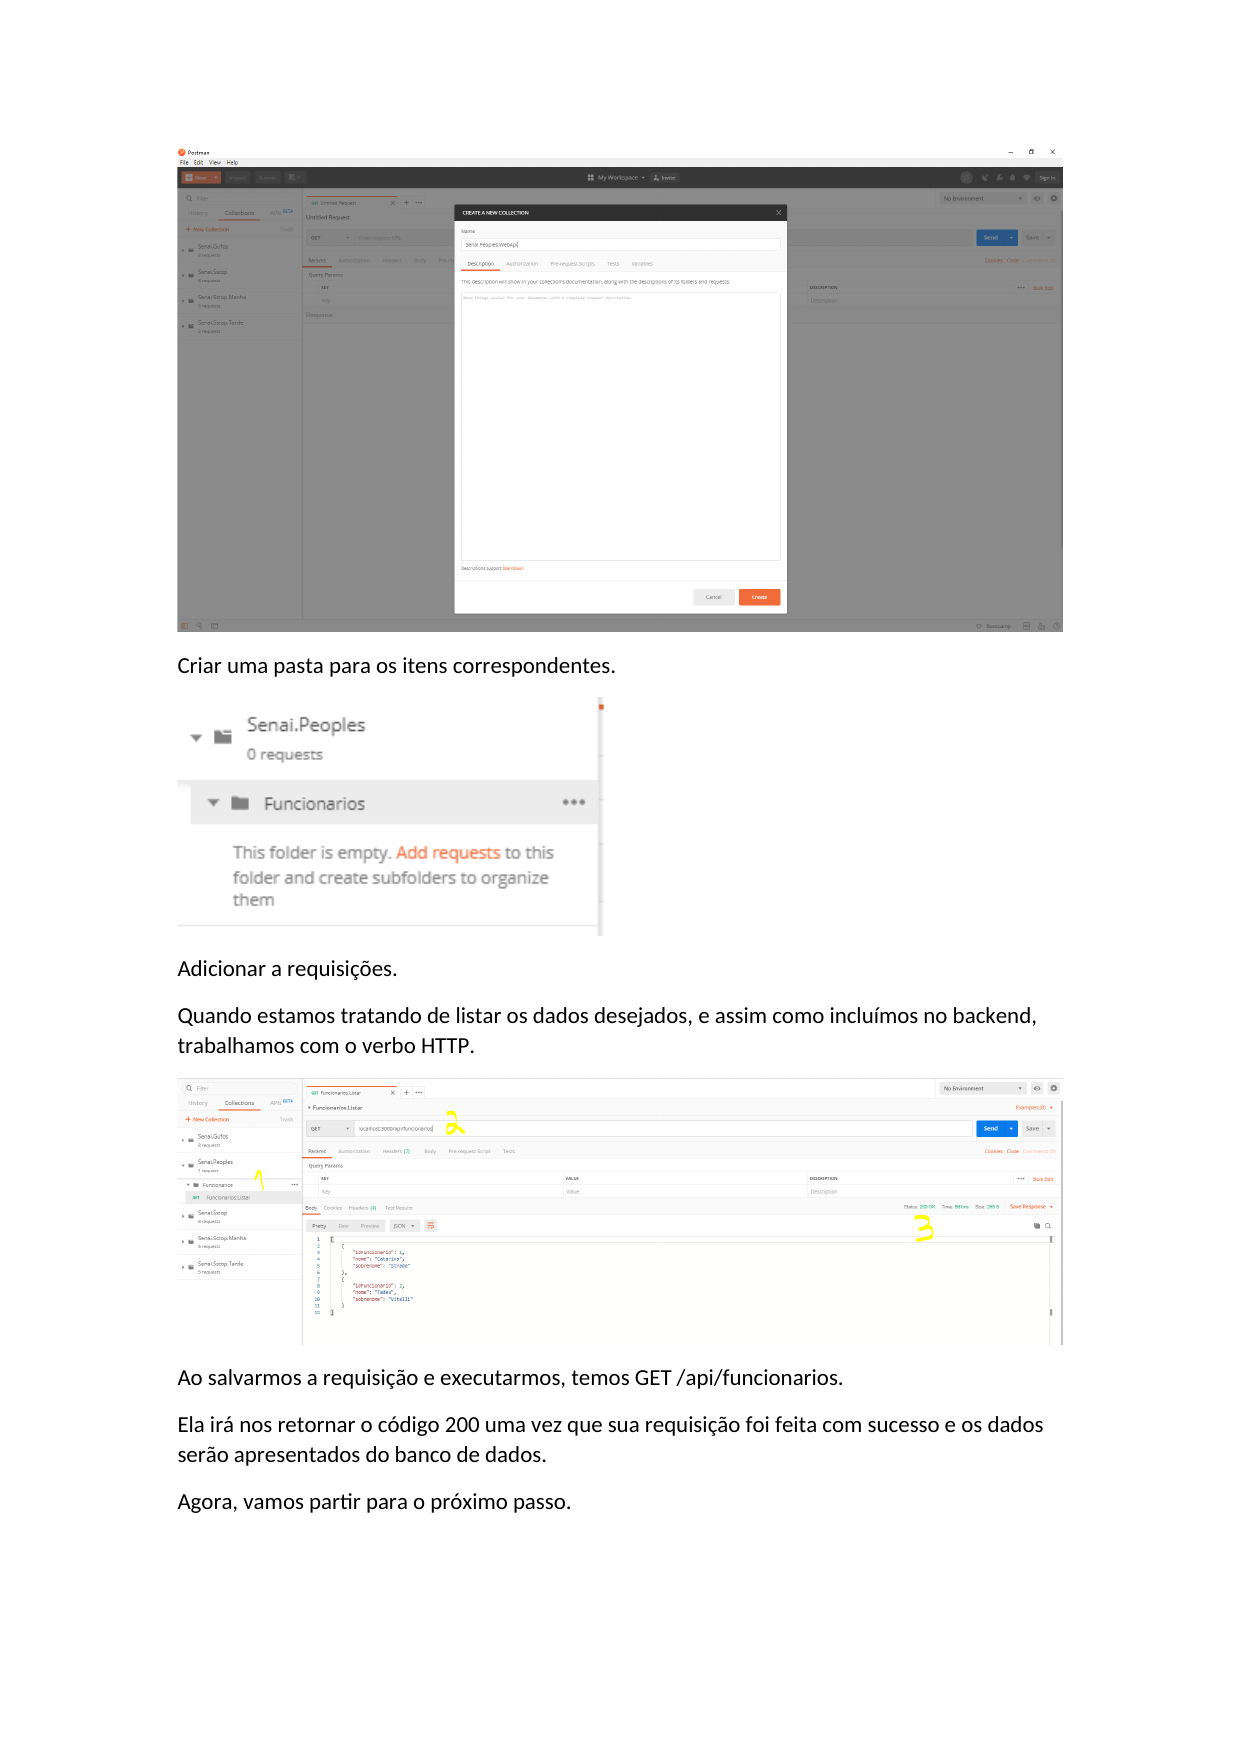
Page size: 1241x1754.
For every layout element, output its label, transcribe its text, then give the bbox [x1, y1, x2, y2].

text Adicionar a requisições. [177, 954, 1063, 982]
text Quando estamos tratando de listar os dados desejados, e assim como incluímos no backend, trabalhamos com o verbo HTTP. [177, 1001, 1063, 1059]
text Criar uma pasta para os itens correspondentes. [177, 651, 1063, 679]
text Ao salvarmos a requisição e executarmos, temos GET /api/funcionarios. [177, 1363, 1063, 1391]
picture [177, 697, 604, 936]
picture [177, 1078, 1063, 1345]
picture [177, 147, 1063, 632]
text Ela irá nos retornar o código 200 uma vez que sua requisição foi feita com sucesso e os dados serão apresentados do banco de dados. [177, 1410, 1063, 1468]
text Agora, vamos partir para o próximo passo. [177, 1487, 1063, 1515]
